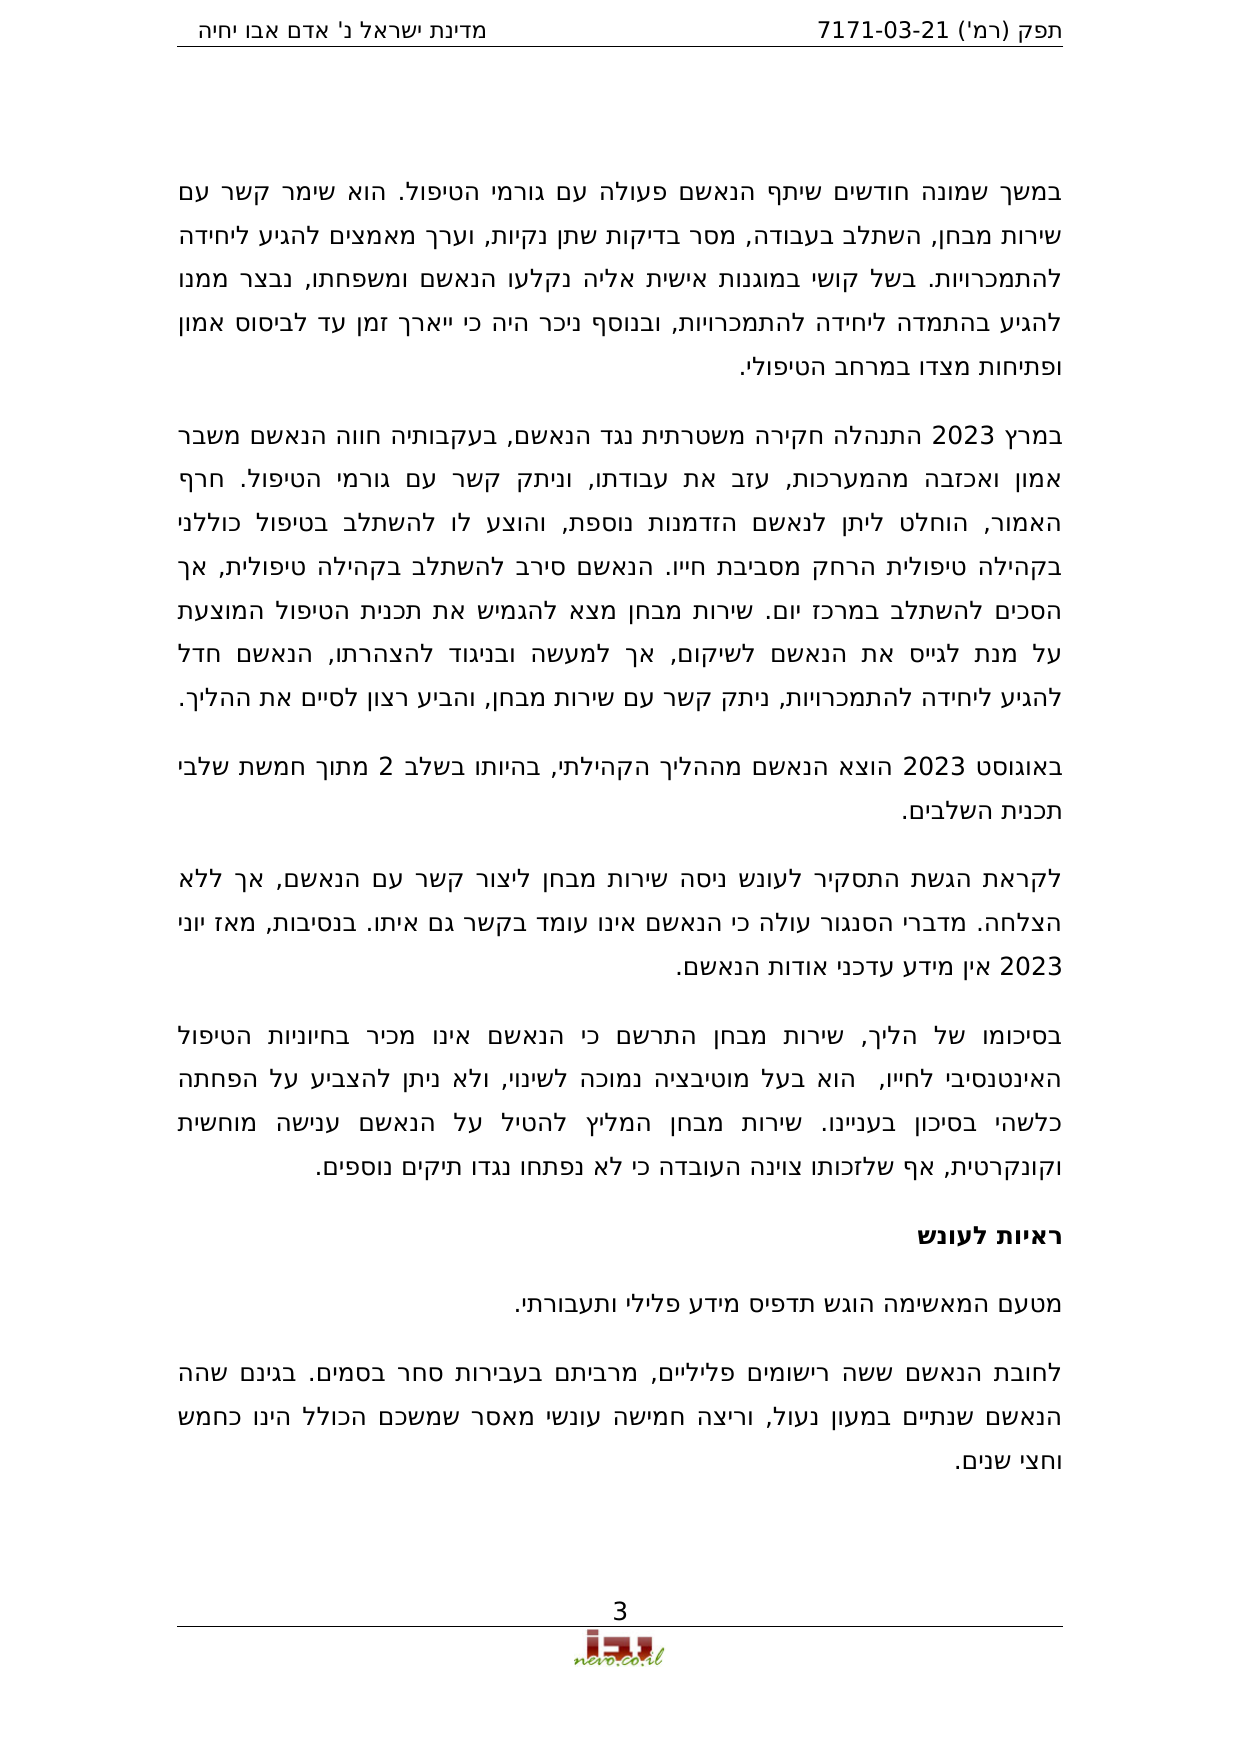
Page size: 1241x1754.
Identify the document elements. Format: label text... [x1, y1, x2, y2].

text באוגוסט 2023 הוצא הנאשם מההליך הקהילתי, בהיותו בשלב 2 מתוך חמשת שלבי תכנית השלבים. [177, 752, 1063, 825]
picture [574, 1629, 666, 1667]
text מטעם המאשימה הוגש תדפיס מידע פלילי ותעבורתי. [177, 1290, 1063, 1319]
text בסיכומו של הליך, שירות מבחן התרשם כי הנאשם אינו מכיר בחיוניות הטיפול האינטנסיבי לחייו, הוא בעל מוטיבציה נמוכה לשינוי, ולא ניתן להצביע על הפחתה כלשהי בסיכון בעניינו. שירות מבחן המליץ להטיל על הנאשם ענישה מוחשית וקונקרטית, אף שלזכותו צוינה העובדה כי לא נפתחו נגדו תיקים נוספים. [177, 1021, 1063, 1181]
text במרץ 2023 התנהלה חקירה משטרתית נגד הנאשם, בעקבותיה חווה הנאשם משבר אמון ואכזבה מהמערכות, עזב את עבודתו, וניתק קשר עם גורמי הטיפול. חרף האמור, הוחלט ליתן לנאשם הזדמנות נוספת, והוצע לו להשתלב בטיפול כוללני בקהילה טיפולית הרחק מסביבת חייו. הנאשם סירב להשתלב בקהילה טיפולית, אך הסכים להשתלב במרכז יום. שירות מבחן מצא להגמיש את תכנית הטיפול המוצעת על מנת לגייס את הנאשם לשיקום, אך למעשה ובניגוד להצהרתו, הנאשם חדל להגיע ליחידה להתמכרויות, ניתק קשר עם שירות מבחן, והביע רצון לסיים את ההליך. [177, 421, 1063, 713]
text לקראת הגשת התסקיר לעונש ניסה שירות מבחן ליצור קשר עם הנאשם, אך ללא הצלחה. מדברי הסנגור עולה כי הנאשם אינו עומד בקשר גם איתו. בנסיבות, מאז יוני 2023 אין מידע עדכני אודות הנאשם. [177, 865, 1063, 981]
text במשך שמונה חודשים שיתף הנאשם פעולה עם גורמי הטיפול. הוא שימר קשר עם שירות מבחן, השתלב בעבודה, מסר בדיקות שתן נקיות, וערך מאמצים להגיע ליחידה להתמכרויות. בשל קושי במוגנות אישית אליה נקלעו הנאשם ומשפחתו, נבצר ממנו להגיע בהתמדה ליחידה להתמכרויות, ובנוסף ניכר היה כי ייארך זמן עד לביסוס אמון ופתיחות מצדו במרחב הטיפולי. [177, 177, 1063, 381]
text לחובת הנאשם ששה רישומים פליליים, מרביתם בעבירות סחר בסמים. בגינם שהה הנאשם שנתיים במעון נעול, וריצה חמישה עונשי מאסר שמשכם הכולל הינו כחמש וחצי שנים. [177, 1358, 1063, 1475]
text ראיות לעונש [177, 1221, 1063, 1250]
